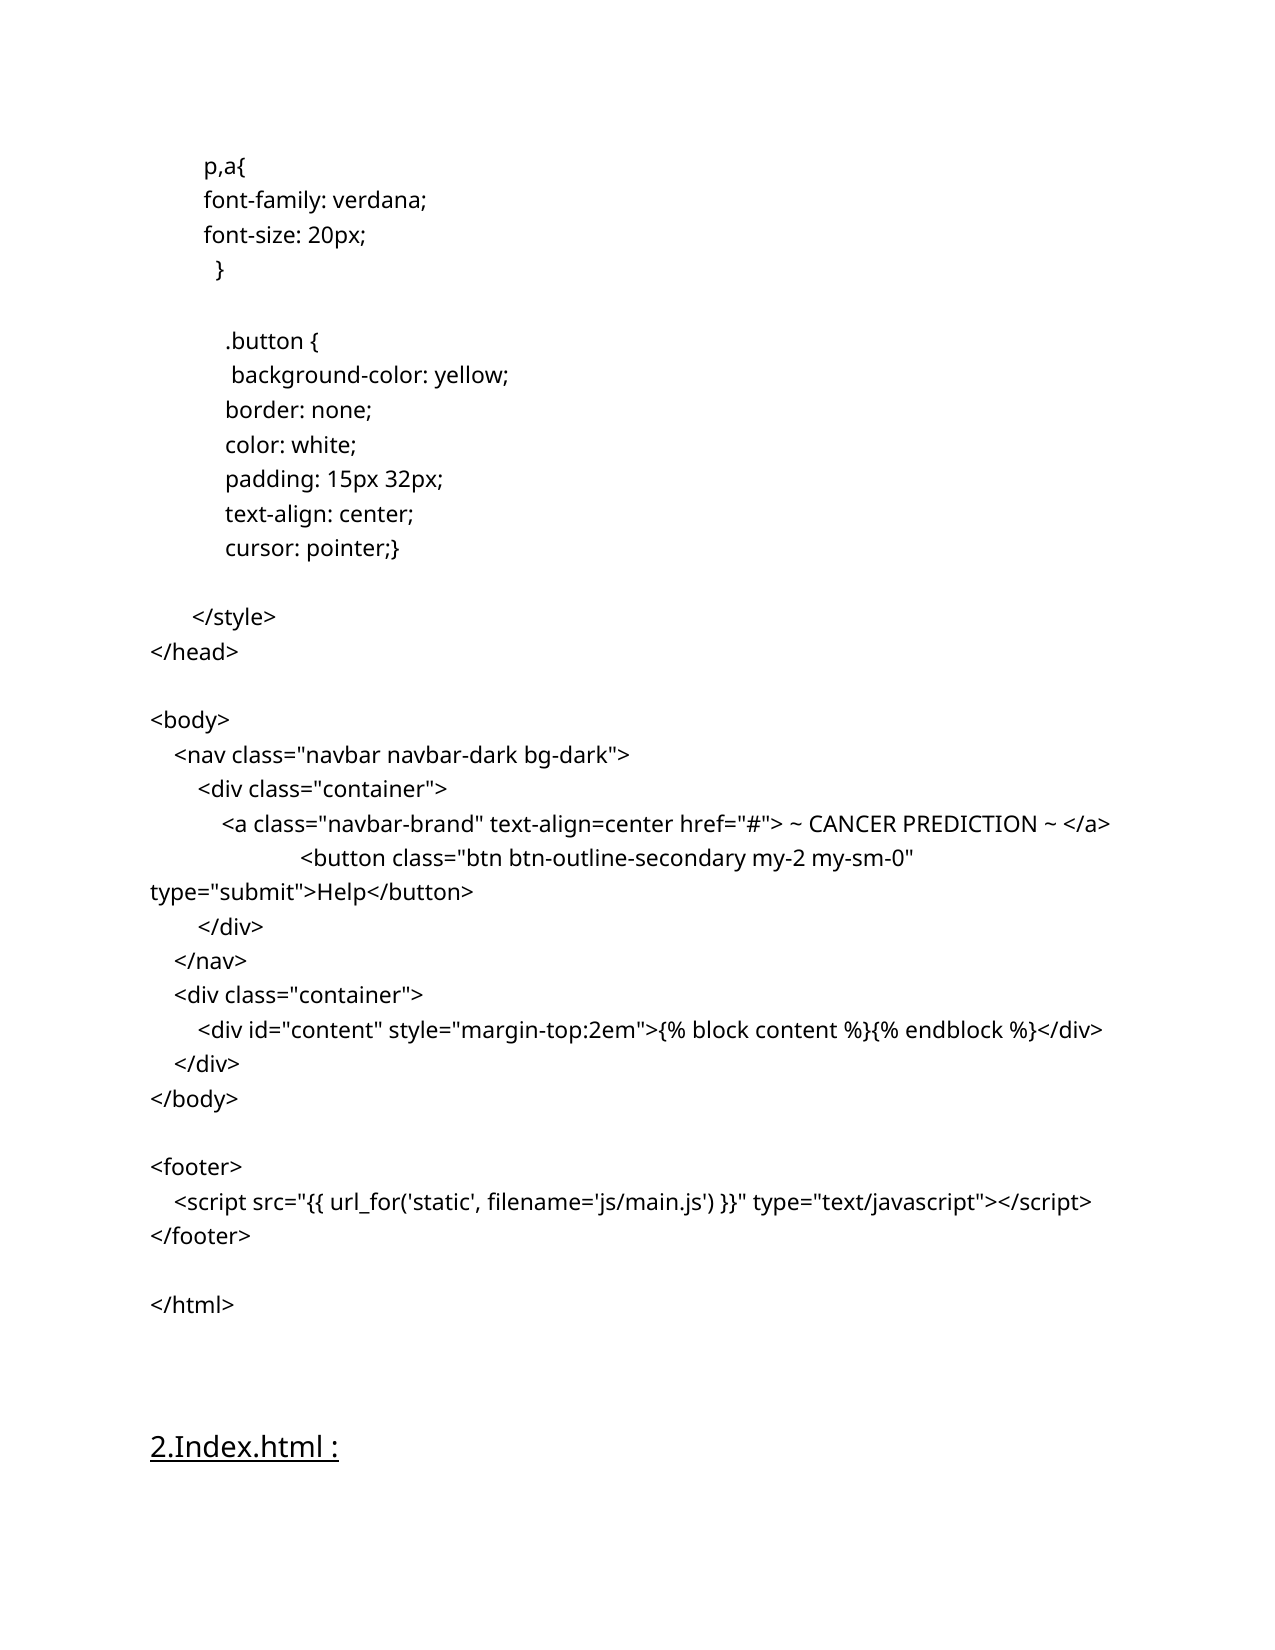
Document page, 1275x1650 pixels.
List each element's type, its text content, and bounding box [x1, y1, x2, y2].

text cursor: pointer;} [150, 532, 1125, 564]
text <a class="navbar-brand" text-align=center href="#"> ~ CANCER PREDICTION ~ </a> [150, 808, 1125, 839]
text 2.Index.html : [150, 1426, 1125, 1466]
text </html> [150, 1289, 1125, 1320]
text background-color: yellow; [150, 359, 1125, 391]
text </nav> [150, 945, 1125, 976]
text } [150, 253, 1125, 284]
text <footer> [150, 1151, 1125, 1183]
text padding: 15px 32px; [150, 463, 1125, 494]
text text-align: center; [150, 498, 1125, 529]
text </head> [150, 636, 1125, 667]
text </div> [150, 911, 1125, 942]
text <nav class="navbar navbar-dark bg-dark"> [150, 739, 1125, 770]
text font-family: verdana; [150, 184, 1125, 216]
text </body> [150, 1083, 1125, 1114]
text </style> [150, 601, 1125, 633]
text font-size: 20px; [150, 219, 1125, 250]
text border: none; [150, 394, 1125, 425]
text <body> [150, 704, 1125, 736]
text <script src="{{ url_for('static', filename='js/main.js') }}" type="text/javascript"></script> [150, 1186, 1125, 1217]
text <div class="container"> [150, 773, 1125, 804]
text p,a{ [150, 150, 1125, 181]
text </footer> [150, 1220, 1125, 1251]
text .button { [150, 325, 1125, 356]
text <button class="btn btn-outline-secondary my-2 my-sm-0" type="submit">Help</button> [150, 842, 1125, 908]
text color: white; [150, 429, 1125, 460]
text </div> [150, 1048, 1125, 1079]
text <div id="content" style="margin-top:2em">{% block content %}{% endblock %}</div> [150, 1014, 1125, 1045]
text <div class="container"> [150, 979, 1125, 1011]
